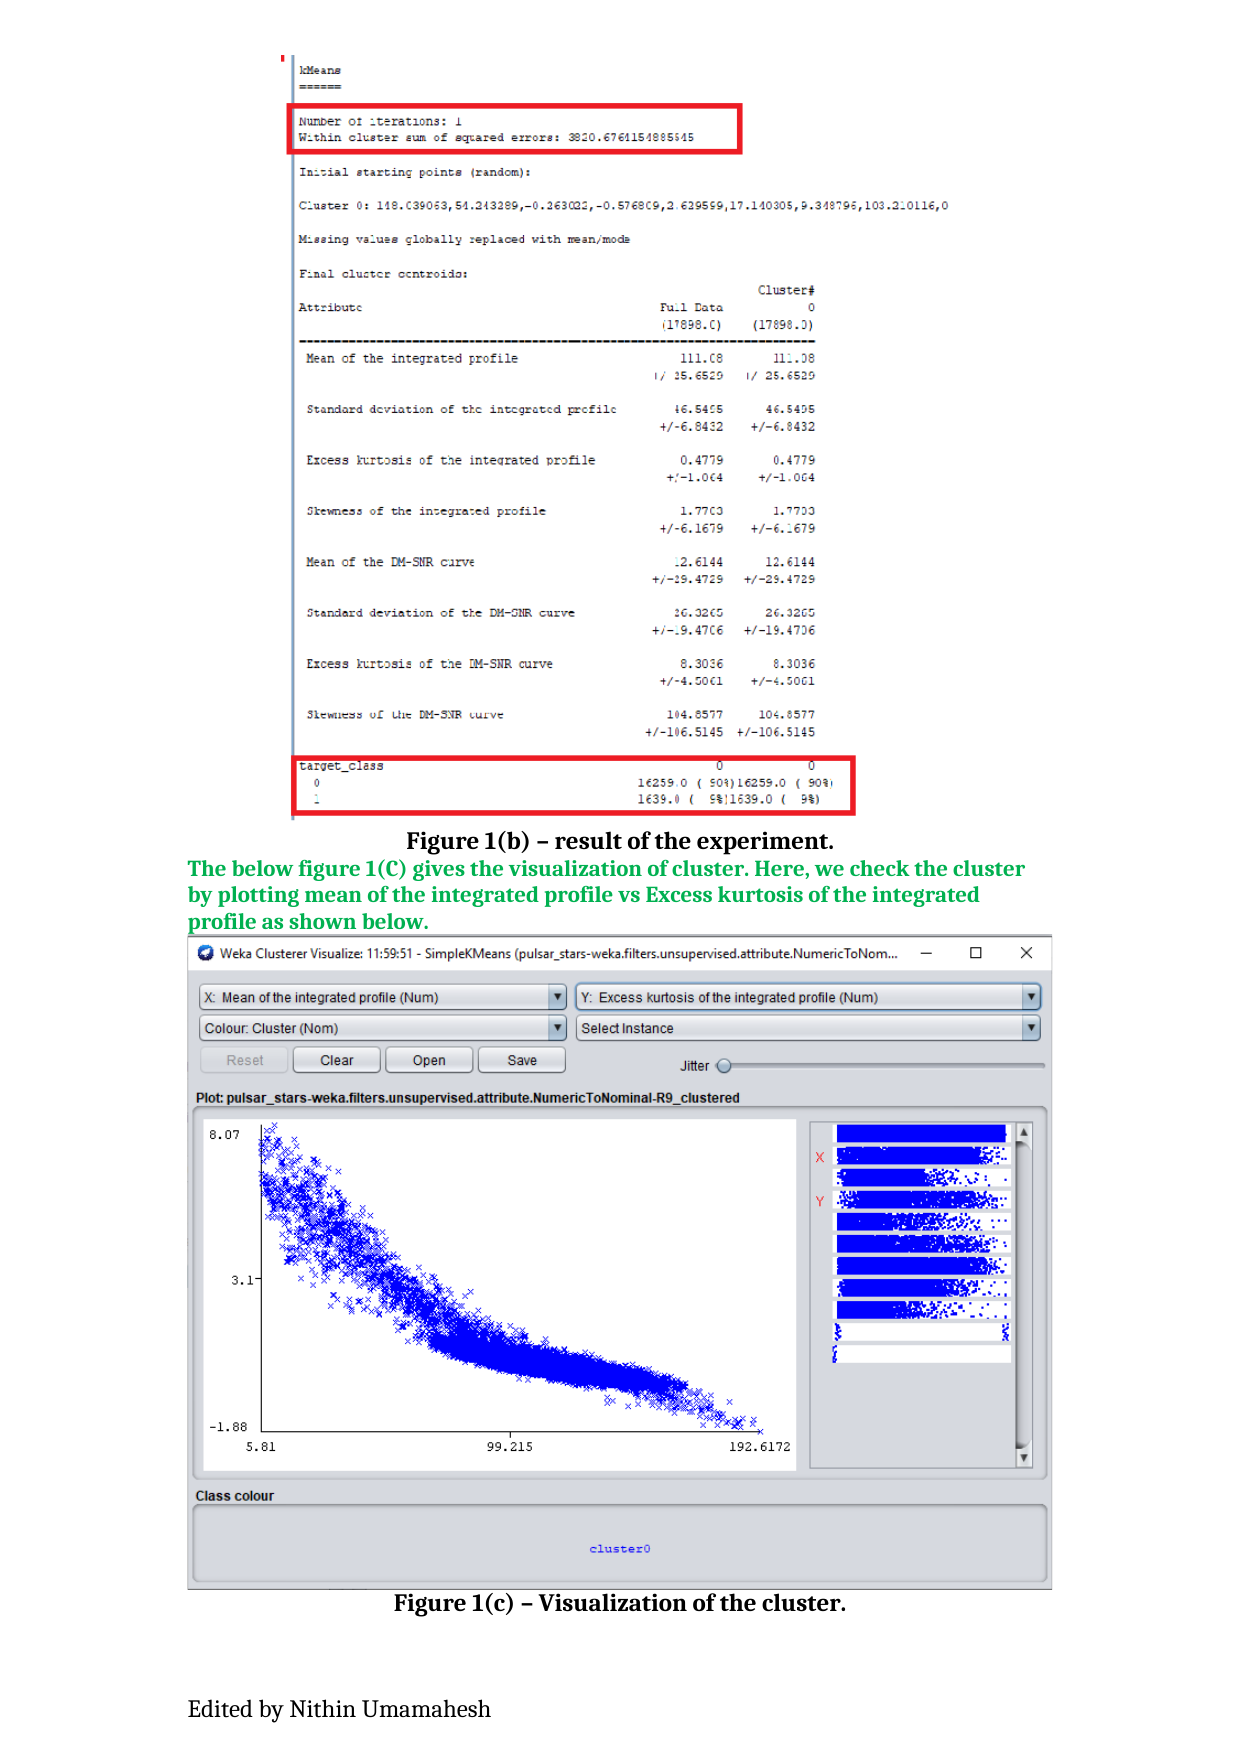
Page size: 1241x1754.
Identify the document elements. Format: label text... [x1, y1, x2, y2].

text Figure 1(b) – result of the experiment. [187, 827, 1053, 856]
picture [187, 934, 1053, 1590]
picture [281, 55, 960, 827]
text Figure 1(c) – Visualization of the cluster. [187, 1590, 1053, 1618]
text The below figure 1(C) gives the visualization of cluster. Here, we check the cluster by plotting mean of the integrated profile vs Excess kurtosis of the integrated profile as shown below. [187, 856, 1053, 934]
